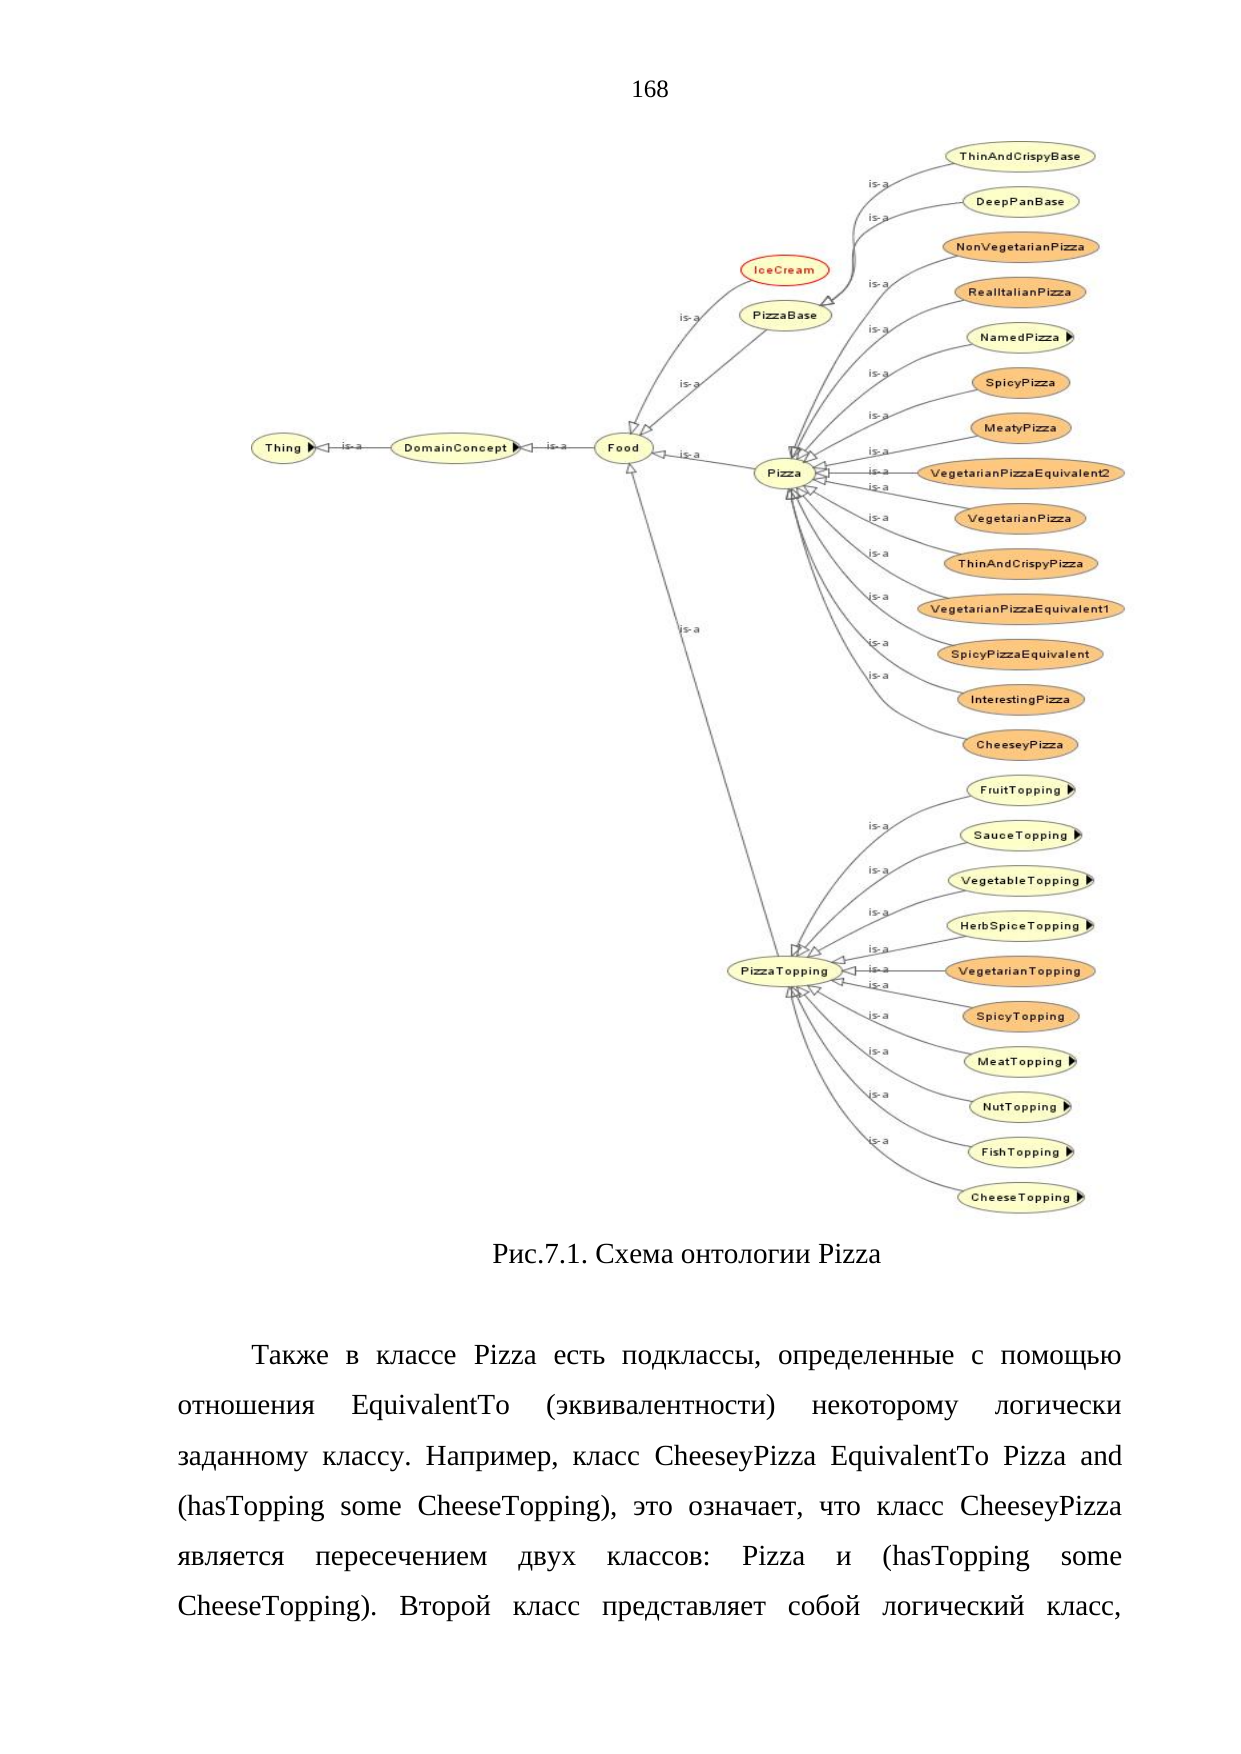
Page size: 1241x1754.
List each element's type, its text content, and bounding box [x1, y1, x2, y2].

picture [251, 141, 1137, 1222]
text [177, 1337, 1122, 1622]
text Рис.7.1. Схема онтологии Pizza [177, 1236, 1122, 1270]
